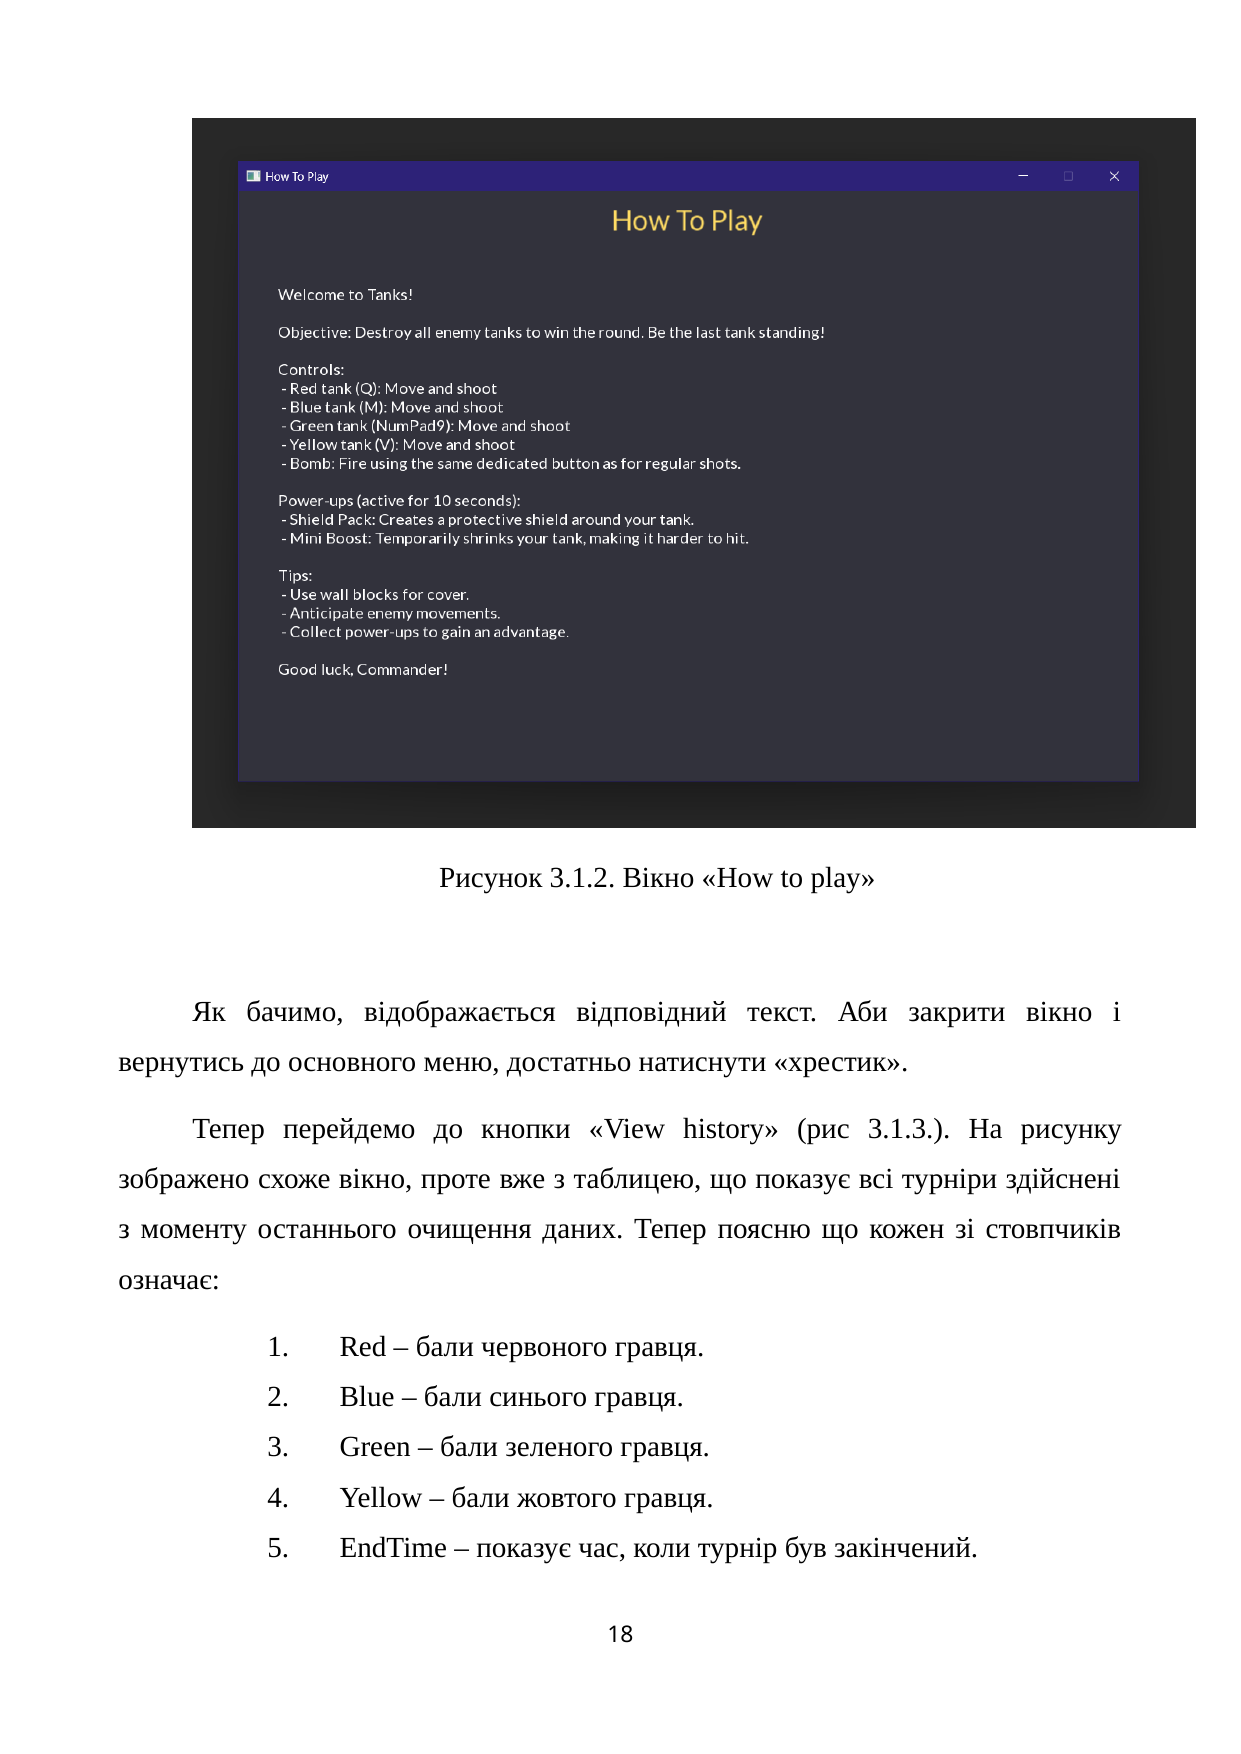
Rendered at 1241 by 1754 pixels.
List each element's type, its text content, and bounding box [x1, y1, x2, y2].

list Blue – бали синього гравця. [193, 1379, 1122, 1413]
text Рисунок 3.1.2. Вікно «How to play» [118, 860, 1122, 893]
list Yellow – бали жовтого гравця. [193, 1480, 1122, 1513]
text Тепер перейдемо до кнопки «View history» (рис 3.1.3.). На рисунку зображено схоже вікно, проте вже з таблицею, що показує всі турніри здійснені з моменту останнього очищення даних. Тепер поясню що кожен зі стовпчиків означає: [118, 1111, 1122, 1295]
picture [192, 118, 1196, 828]
text Як бачимо, відображається відповідний текст. Аби закрити вікно і вернутись до основного меню, достатньо натиснути «хрестик». [118, 994, 1122, 1077]
list EndTime – показує час, коли турнір був закінчений. [193, 1530, 1122, 1564]
list Red – бали червоного гравця. [193, 1329, 1122, 1362]
list Green – бали зеленого гравця. [193, 1429, 1122, 1463]
